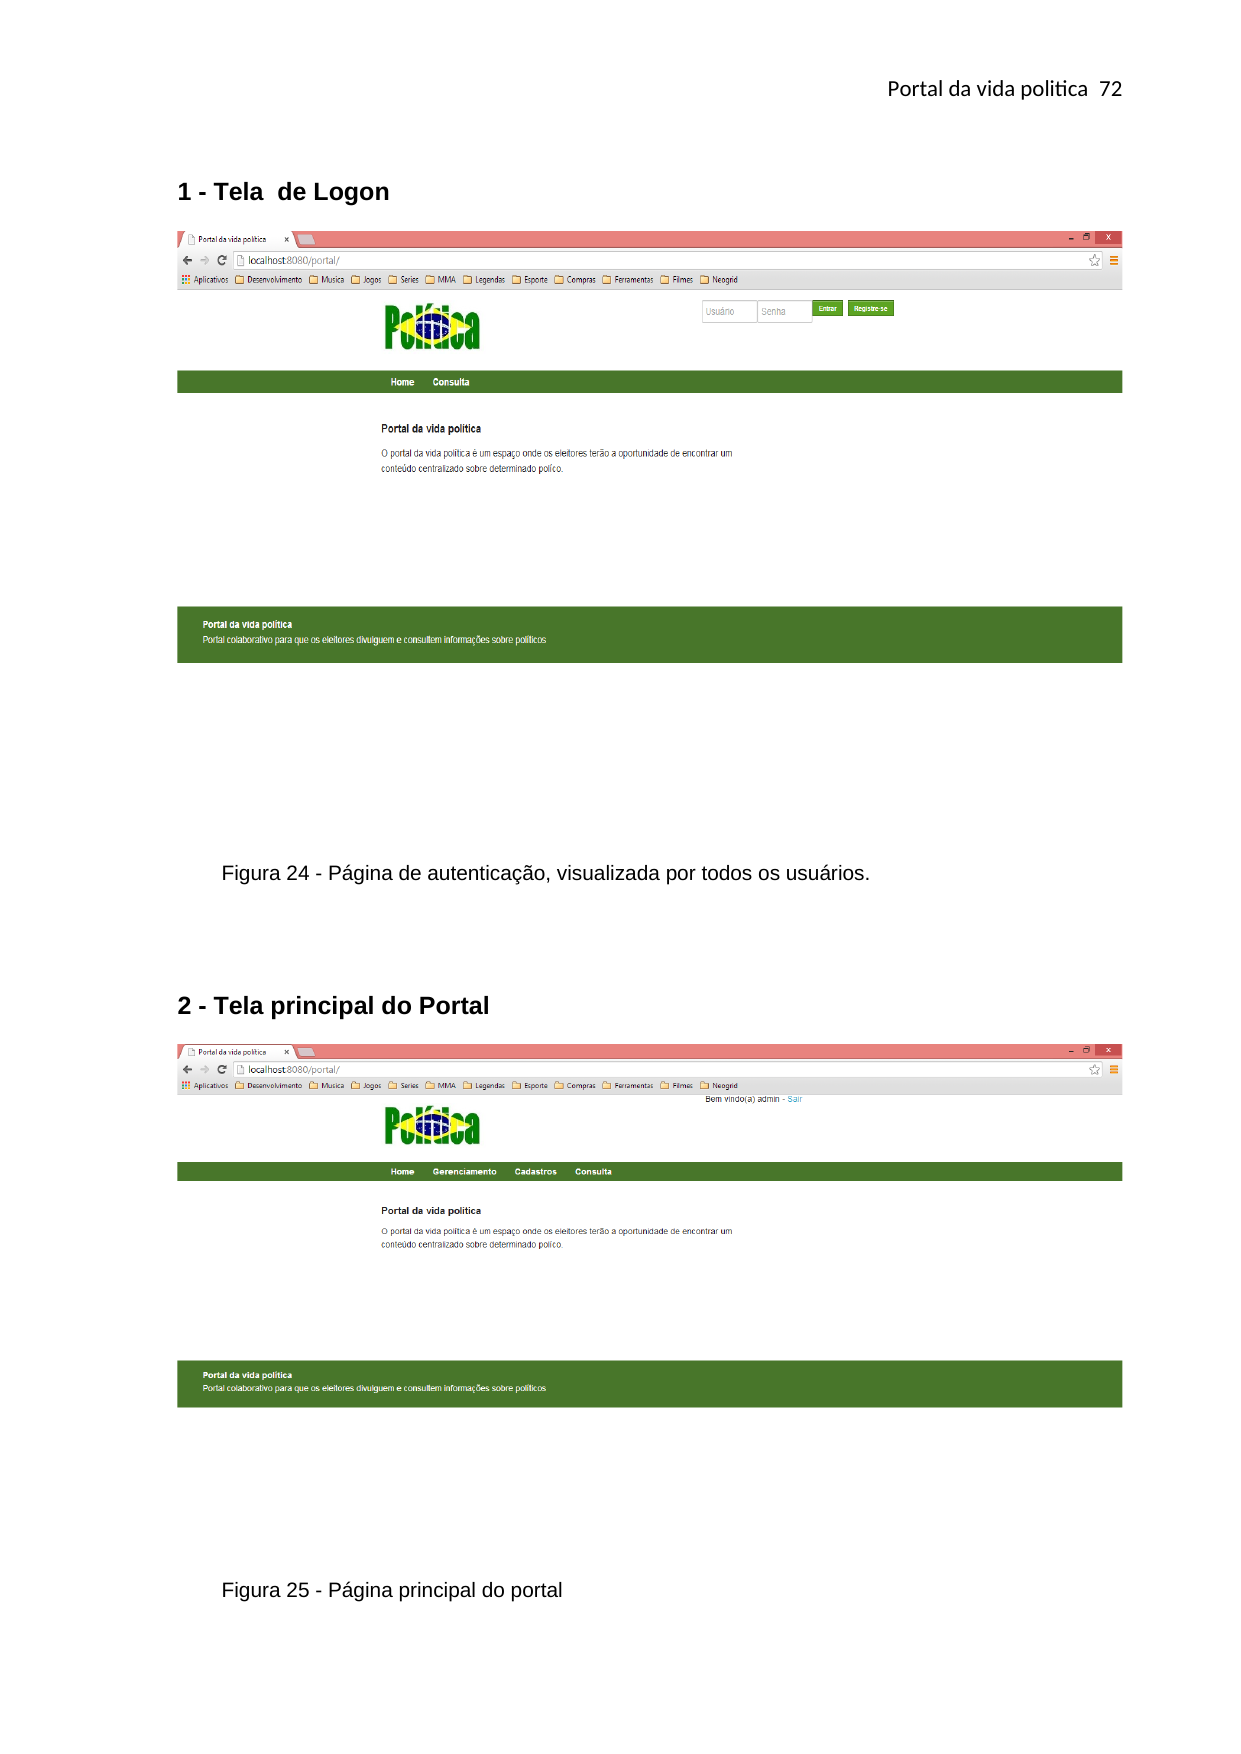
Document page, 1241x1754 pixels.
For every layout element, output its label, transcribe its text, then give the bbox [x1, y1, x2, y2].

text 1 - Tela de Logon [177, 177, 1122, 206]
text 2 - Tela principal do Portal [177, 991, 1122, 1019]
list Figura 24 - Página de autenticação, visualizada por todos os usuários. [177, 861, 1122, 885]
list Figura 25 - Página principal do portal [177, 1577, 1122, 1601]
picture [177, 231, 1123, 836]
picture [177, 1044, 1123, 1553]
